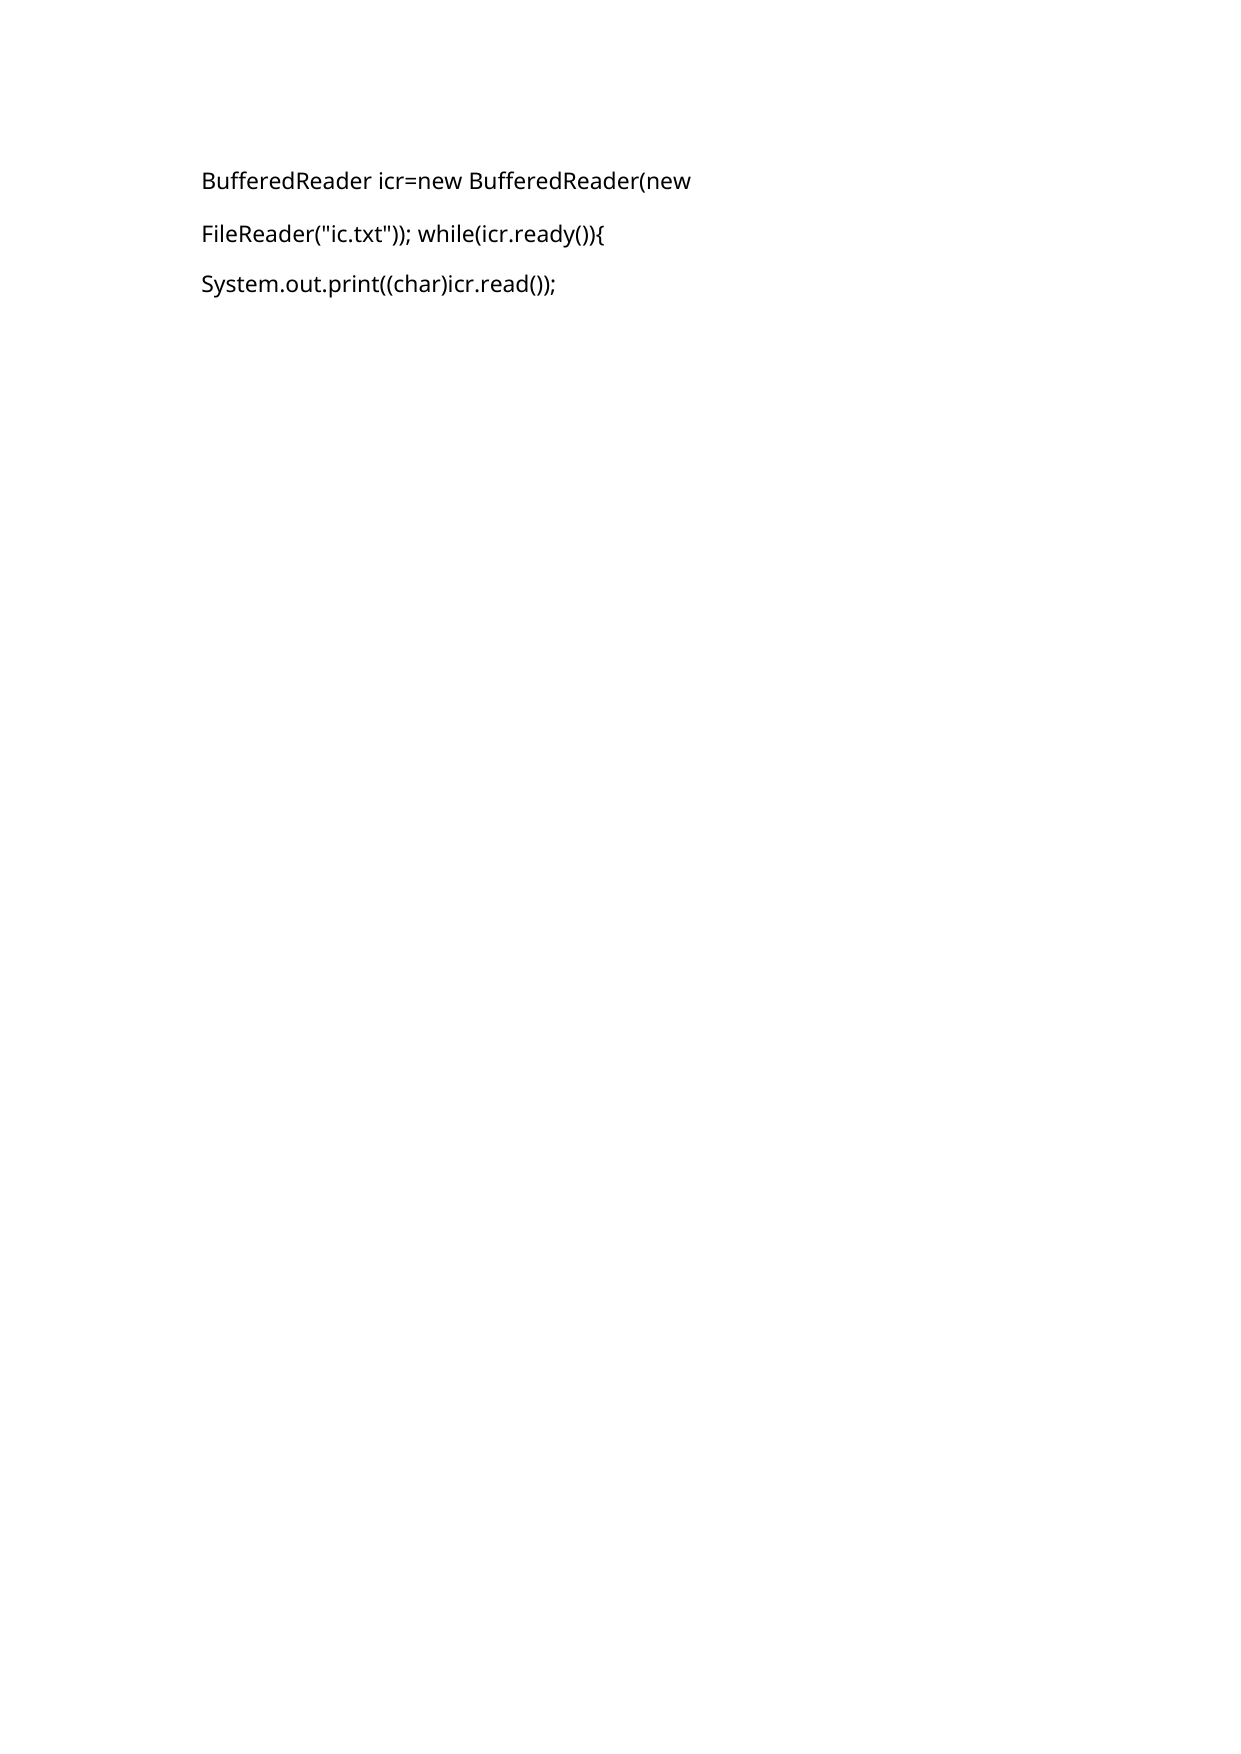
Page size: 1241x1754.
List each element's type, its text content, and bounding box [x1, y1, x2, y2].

text System.out.print((char)icr.read()); [201, 271, 1105, 297]
text BufferedReader icr=new BufferedReader(new FileReader("ic.txt")); while(icr.ready()){ [201, 164, 880, 249]
